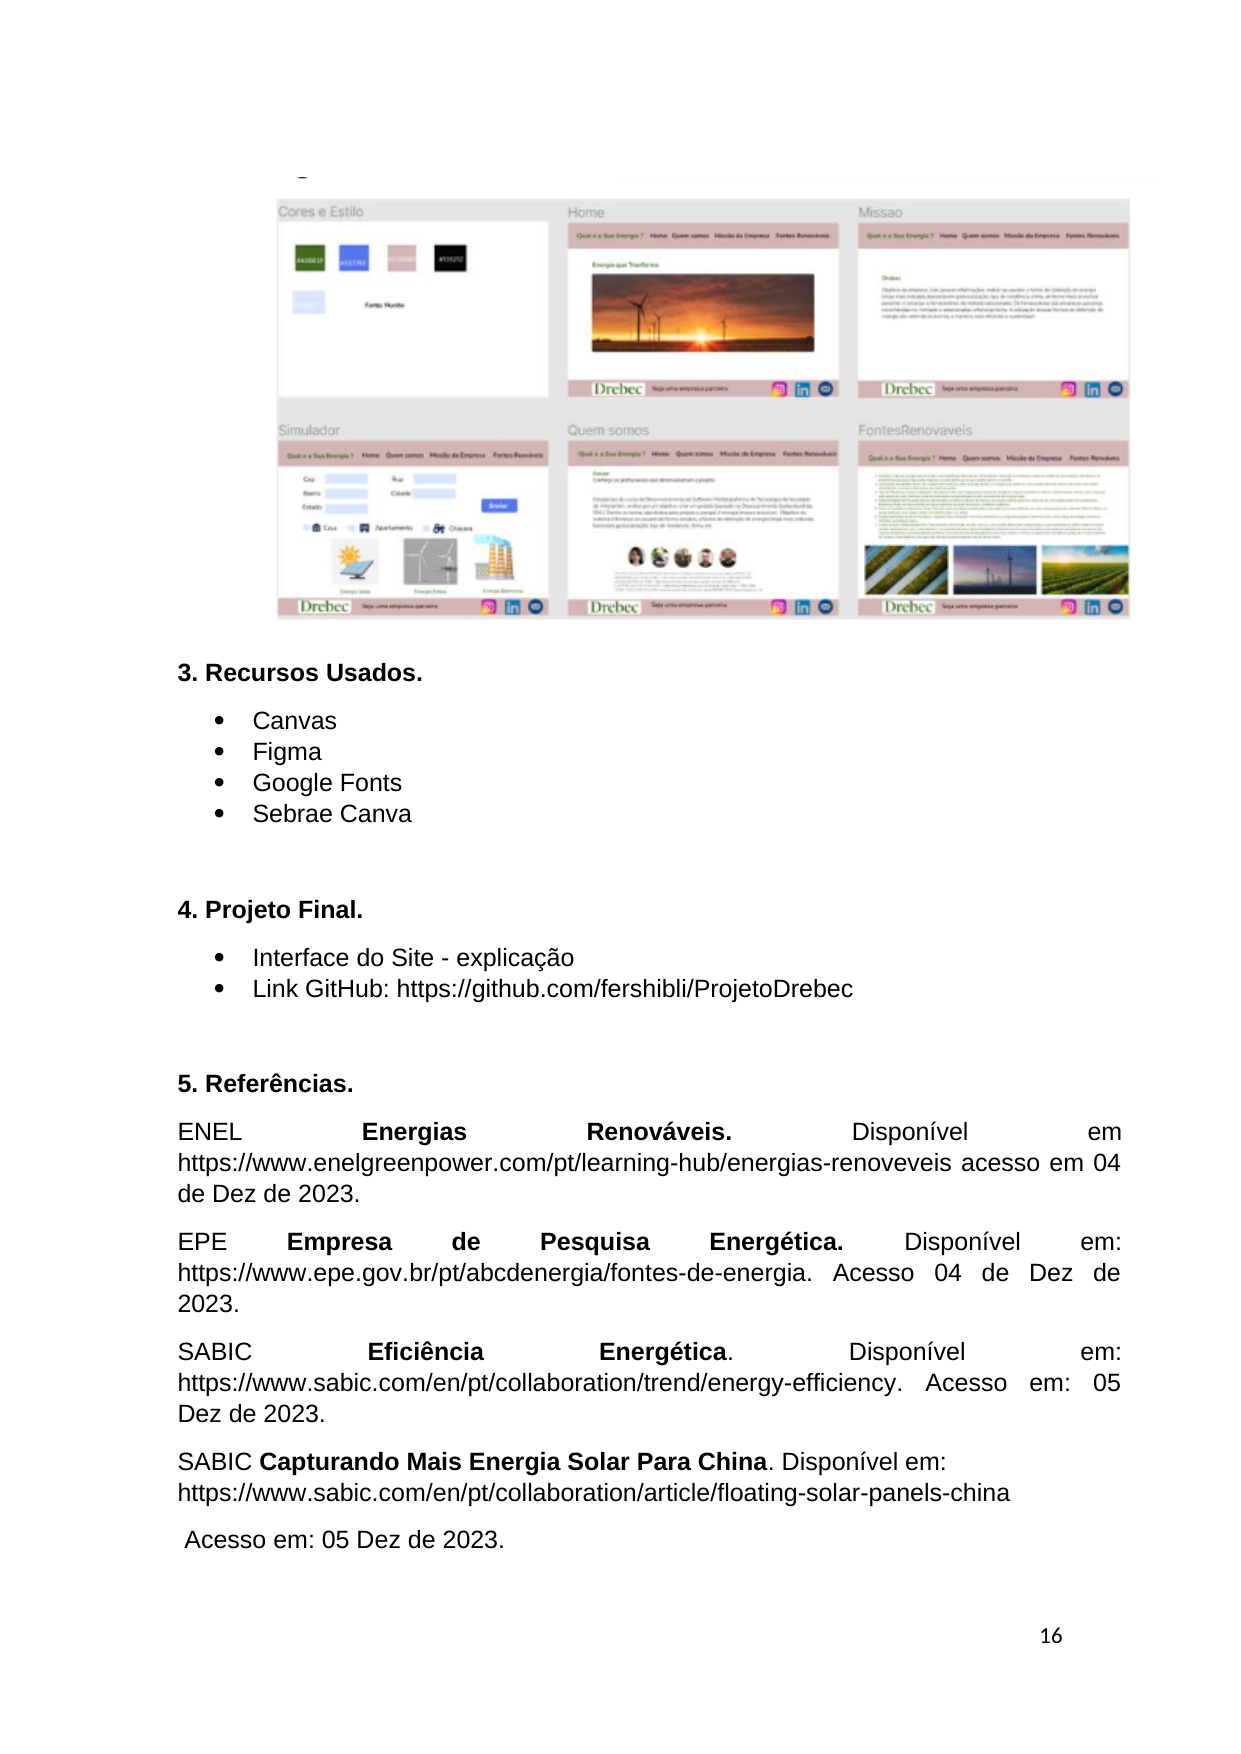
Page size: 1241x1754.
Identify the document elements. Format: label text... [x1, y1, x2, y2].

list Canvas [215, 706, 1122, 735]
list Link GitHub: https://github.com/fershibli/ProjetoDrebec [215, 974, 1122, 1003]
text 3. Recursos Usados. [177, 658, 1122, 687]
text ENEL Energias Renováveis. Disponível em https://www.enelgreenpower.com/pt/learning-hub/energias-renoveveis acesso em 04 de Dez de 2023. [177, 1117, 1122, 1208]
list Figma [215, 737, 1122, 766]
list Interface do Site - explicação [215, 943, 1122, 972]
text SABIC Eficiência Energética. Disponível em: https://www.sabic.com/en/pt/collaboration/trend/energy-efficiency. Acesso em: 05 Dez de 2023. [177, 1337, 1122, 1427]
list Sebrae Canva [215, 799, 1122, 828]
text EPE Empresa de Pesquisa Energética. Disponível em: https://www.epe.gov.br/pt/abcdenergia/fontes-de-energia. Acesso 04 de Dez de 2023. [177, 1227, 1122, 1318]
text Acesso em: 05 Dez de 2023. [177, 1525, 1122, 1554]
text 4. Projeto Final. [177, 895, 1122, 924]
list Google Fonts [215, 768, 1122, 797]
picture [252, 177, 1157, 640]
text SABIC Capturando Mais Energia Solar Para China. Disponível em: https://www.sabic.com/en/pt/collaboration/article/floating-solar-panels-china [177, 1446, 1122, 1506]
text 5. Referências. [177, 1069, 1122, 1098]
